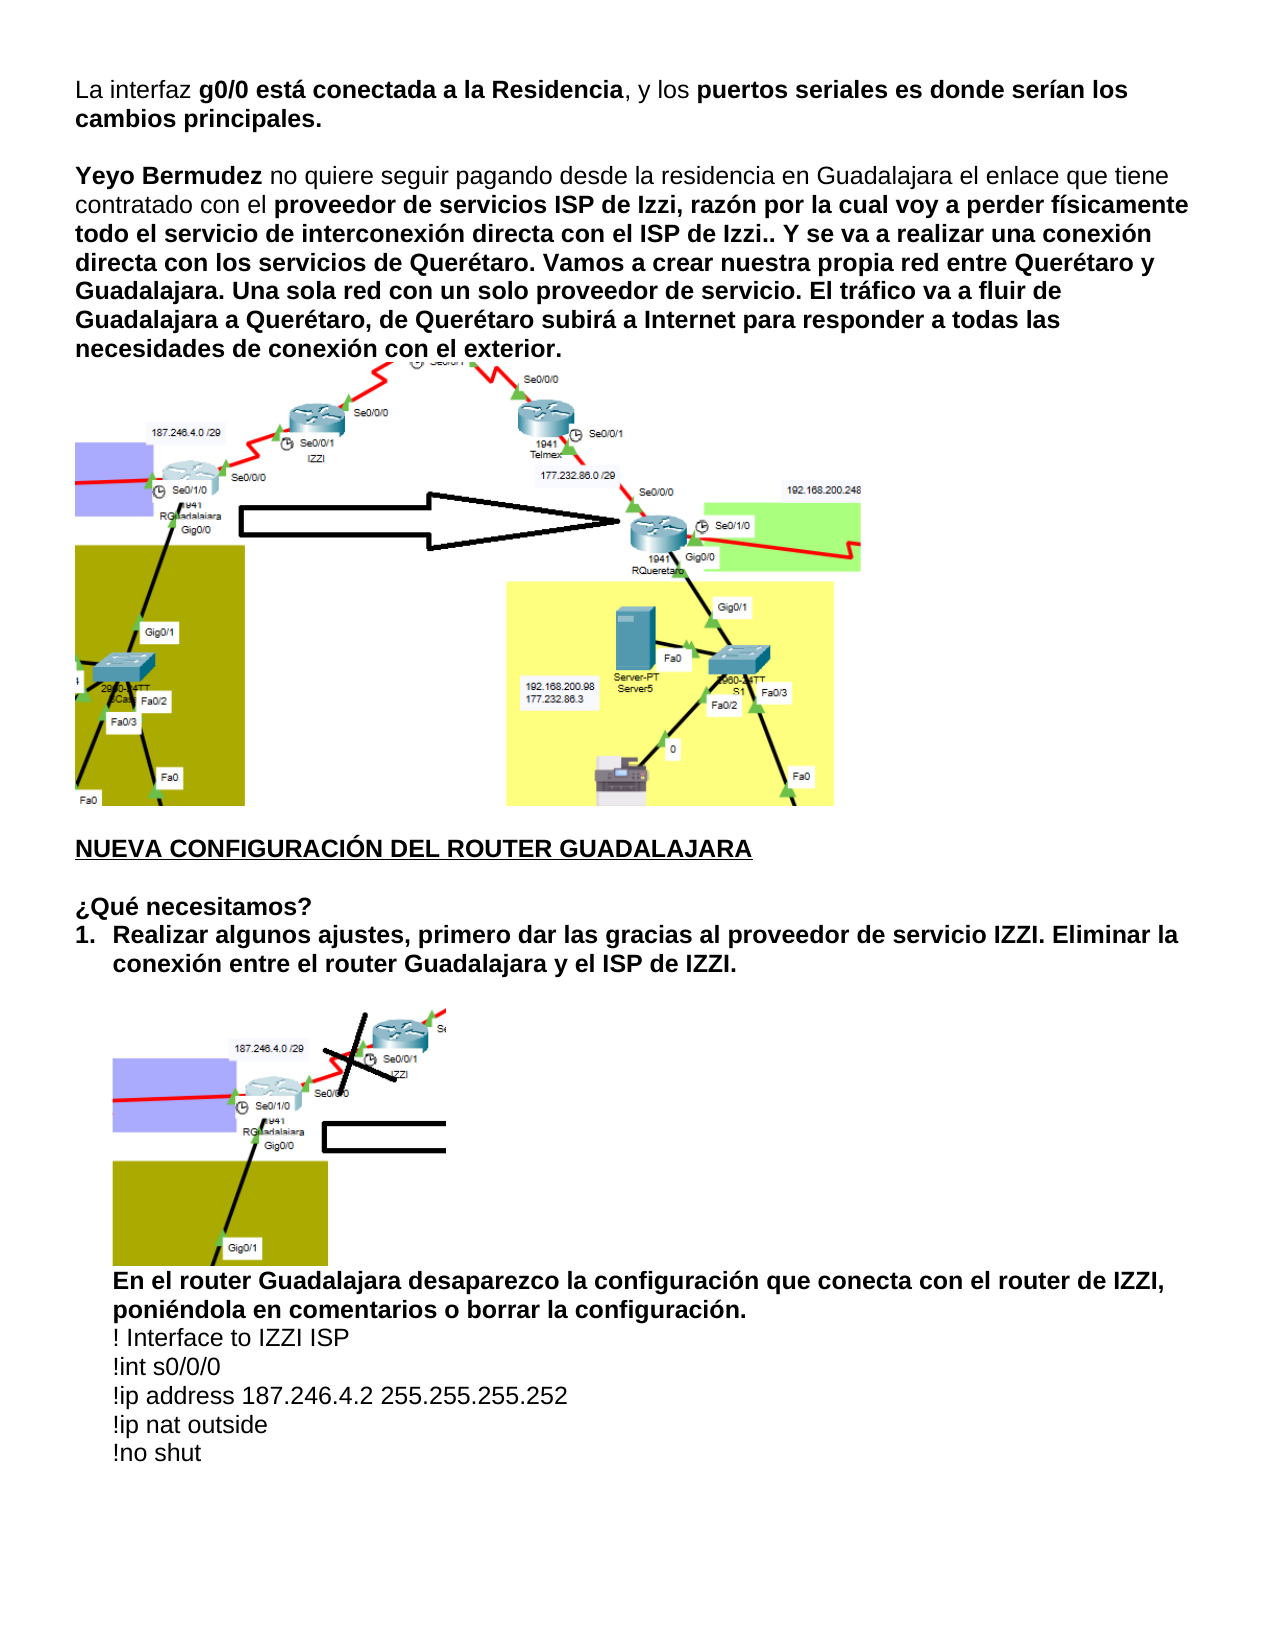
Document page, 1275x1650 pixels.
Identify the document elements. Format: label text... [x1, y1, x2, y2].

text En el router Guadalajara desaparezco la configuración que conecta con el router de IZZI, poniéndola en comentarios o borrar la configuración. [112, 1266, 1200, 1323]
text necesidades de conexión con el exterior. [75, 334, 1200, 362]
list Realizar algunos ajustes, primero dar las gracias al proveedor de servicio IZZI. Eliminar la conexión entre el router Guadalajara y el ISP de IZZI. [75, 920, 1200, 978]
text ! Interface to IZZI ISP [112, 1323, 1200, 1352]
text !int s0/0/0 [112, 1352, 1200, 1381]
text Yeyo Bermudez no quiere seguir pagando desde la residencia en Guadalajara el enlace que tiene contratado con el proveedor de servicios ISP de Izzi, razón por la cual voy a perder físicamente todo el servicio de interconexión directa con el ISP de Izzi.. Y se va a realizar una conexión directa con los servicios de Querétaro. Vamos a crear nuestra propia red entre Querétaro y Guadalajara. Una sola red con un solo proveedor de servicio. El tráfico va a fluir de Guadalajara a Querétaro, de Querétaro subirá a Internet para responder a todas las [75, 161, 1200, 334]
text !ip nat outside [112, 1410, 1200, 1438]
text !ip address 187.246.4.2 255.255.255.252 [112, 1381, 1200, 1410]
picture [75, 362, 861, 806]
text !no shut [112, 1438, 1200, 1467]
picture [112, 977, 446, 1266]
text La interfaz g0/0 está conectada a la Residencia, y los puertos seriales es donde serían los cambios principales. [75, 75, 1200, 132]
text ¿Qué necesitamos? [75, 892, 1200, 920]
text NUEVA CONFIGURACIÓN DEL ROUTER GUADALAJARA [75, 834, 1200, 863]
